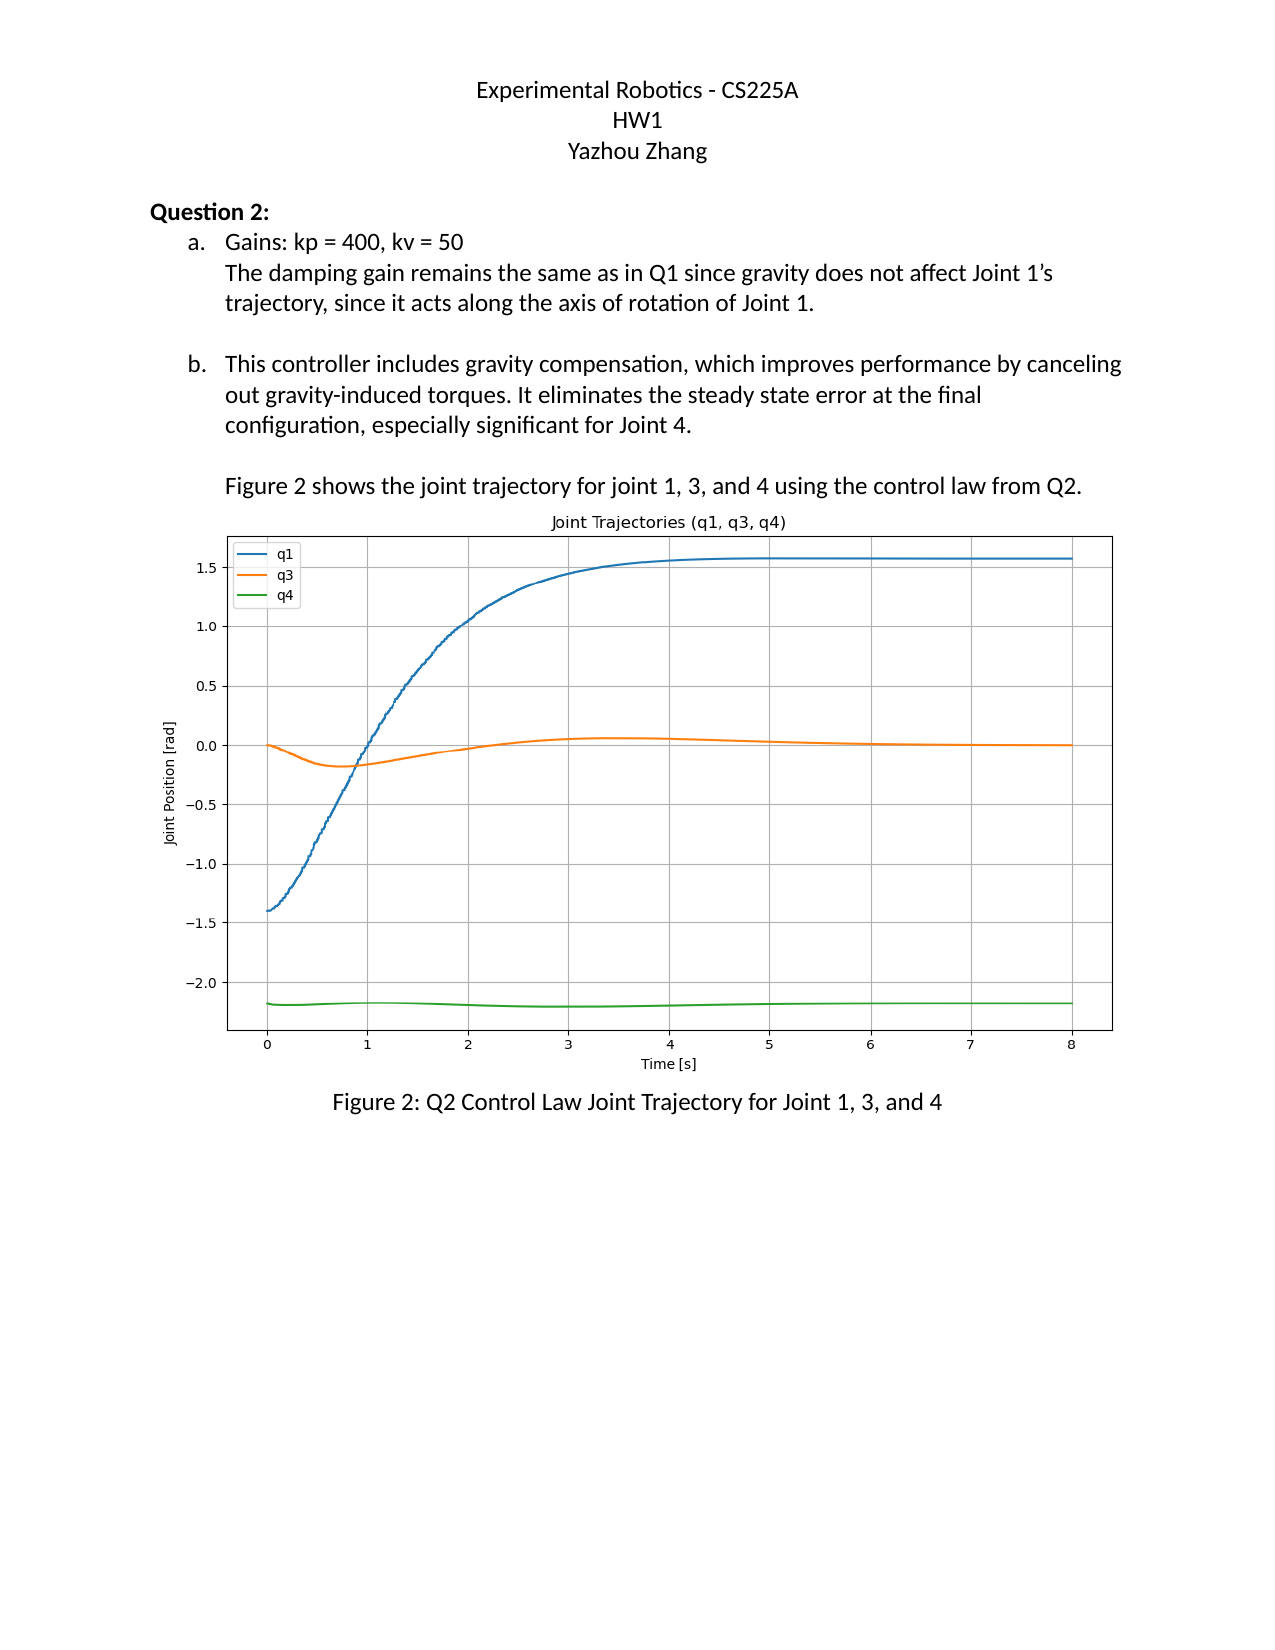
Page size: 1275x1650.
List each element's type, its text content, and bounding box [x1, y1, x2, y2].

list This controller includes gravity compensation, which improves performance by canceling out gravity-induced torques. It eliminates the steady state error at the final configuration, especially significant for Joint 4. [187, 348, 1125, 440]
text Figure 2 shows the joint trajectory for joint 1, 3, and 4 using the control law from Q2. [225, 471, 1125, 501]
text Figure 2: Q2 Control Law Joint Trajectory for Joint 1, 3, and 4 [150, 1086, 1125, 1117]
picture [150, 501, 1125, 1086]
text Question 2: [150, 196, 1125, 226]
list Gains: kp = 400, kv = 50 [187, 226, 1125, 257]
list The damping gain remains the same as in Q1 since gravity does not affect Joint 1’s trajectory, since it acts along the axis of rotation of Joint 1. [225, 257, 1125, 318]
